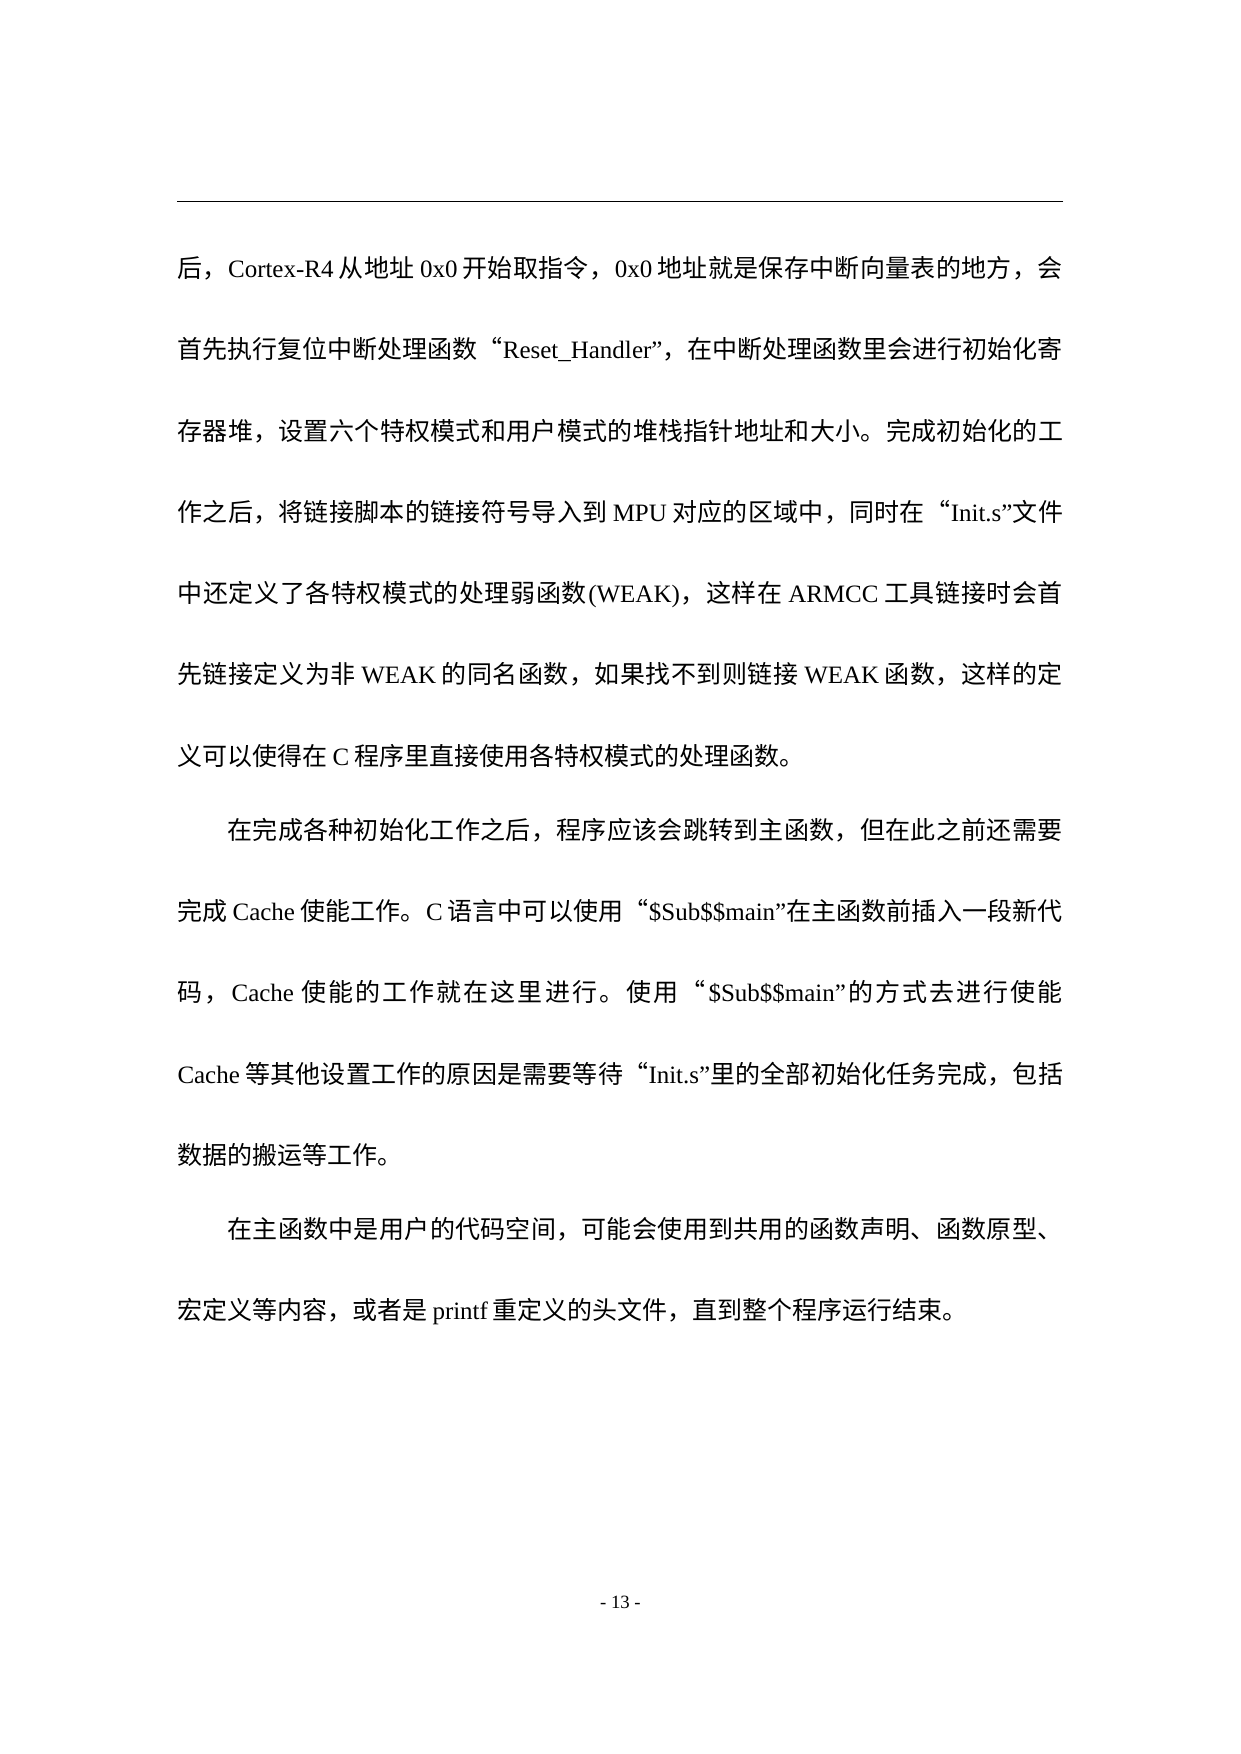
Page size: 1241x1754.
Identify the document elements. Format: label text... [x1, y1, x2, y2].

text 在完成各种初始化工作之后，程序应该会跳转到主函数，但在此之前还需要完成Cache使能工作。C语言中可以使用“$Sub$$main”在主函数前插入一段新代码，Cache使能的工作就在这里进行。使用“$Sub$$main”的方式去进行使能Cache等其他设置工作的原因是需要等待“Init.s”里的全部初始化任务完成，包括数据的搬运等工作。 [177, 796, 1063, 1186]
text 在主函数中是用户的代码空间，可能会使用到共用的函数声明、函数原型、宏定义等内容，或者是printf重定义的头文件，直到整个程序运行结束。 [177, 1195, 1063, 1341]
